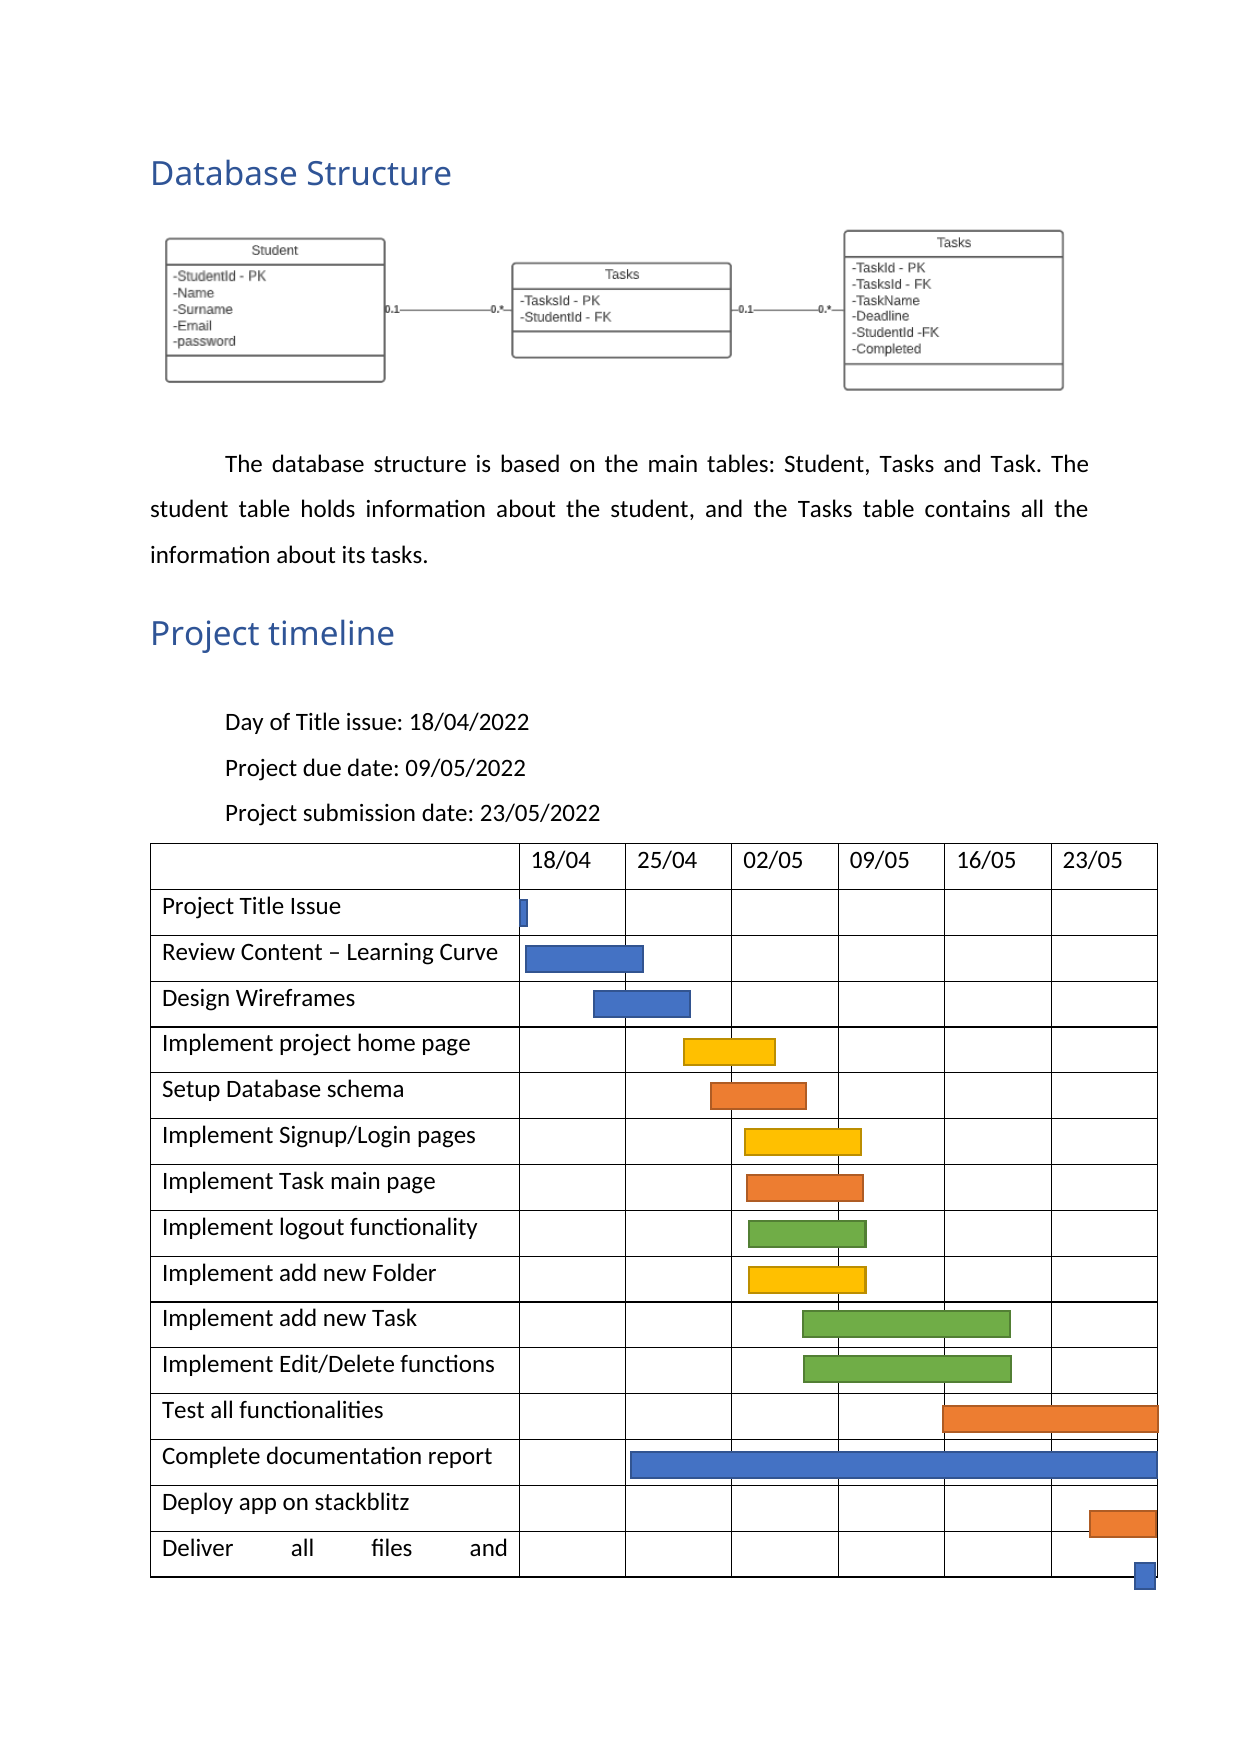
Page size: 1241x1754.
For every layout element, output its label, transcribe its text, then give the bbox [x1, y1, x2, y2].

subtitle Database Structure [150, 150, 1090, 195]
table_cell [945, 1348, 1051, 1393]
table_cell [945, 1394, 1051, 1405]
table_cell [945, 1532, 1051, 1576]
table_cell [1052, 1119, 1157, 1164]
table_cell [945, 1479, 1051, 1485]
table_cell [732, 1479, 838, 1485]
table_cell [151, 1532, 519, 1576]
table_cell [1052, 890, 1157, 935]
table_header 09/05 [839, 844, 944, 889]
table_cell [839, 936, 944, 981]
table_cell Implement Signup/Login pages [151, 1119, 519, 1164]
table_cell [1052, 1165, 1157, 1210]
table_cell [945, 1440, 1051, 1451]
subtitle Project timeline [150, 610, 1090, 656]
table_cell [839, 1486, 944, 1531]
table_header 16/05 [945, 844, 1051, 889]
table_cell [1052, 1433, 1157, 1439]
table_cell [626, 936, 731, 981]
table_cell [839, 1028, 944, 1072]
table_cell [945, 1257, 1051, 1301]
table_cell [626, 1303, 731, 1347]
table_cell [1052, 1348, 1157, 1393]
table_cell [520, 1532, 625, 1576]
table_cell [520, 936, 625, 981]
table_cell [520, 1257, 625, 1301]
table_cell [520, 890, 625, 935]
table_cell [839, 1479, 944, 1485]
table_cell [520, 1486, 625, 1531]
table_cell [626, 1486, 731, 1531]
table_cell Implement Edit/Delete functions [151, 1348, 519, 1393]
table_cell Design Wireframes [151, 982, 519, 1026]
table_cell [839, 982, 944, 1026]
table_cell [626, 1028, 731, 1072]
table_header 25/04 [626, 844, 731, 889]
table_cell [626, 982, 731, 1026]
table_cell [945, 982, 1051, 1026]
table_cell Implement logout functionality [151, 1211, 519, 1256]
table_cell Implement project home page [151, 1028, 519, 1072]
table_header 23/05 [1052, 844, 1157, 889]
table_cell [520, 1119, 625, 1164]
table_cell [626, 1394, 731, 1439]
text The database structure is based on the main tables: Student, Tasks and Task. The student table holds information about the student, and the Tasks table contains all the information about its tasks. [150, 448, 1090, 570]
table_cell [945, 1211, 1051, 1256]
table_cell [945, 1119, 1051, 1164]
table_cell [732, 890, 838, 935]
table_cell [626, 890, 731, 935]
table_cell [1052, 1303, 1157, 1347]
table_cell [732, 1348, 838, 1393]
table_cell [520, 982, 625, 1026]
table_cell [520, 1211, 625, 1256]
table_cell [732, 982, 838, 1026]
table_cell Test all functionalities [151, 1394, 519, 1439]
table_cell [520, 1073, 625, 1118]
table_cell [839, 1073, 944, 1118]
table_cell [732, 1073, 838, 1118]
table_cell Review Content – Learning Curve [151, 936, 519, 981]
table_cell [732, 1028, 838, 1072]
table_cell [732, 1532, 838, 1576]
table_cell [839, 1532, 944, 1576]
table_cell [839, 1338, 944, 1347]
table_cell [626, 1165, 731, 1210]
table_cell [945, 1433, 1051, 1439]
table_cell Implement Task main page [151, 1165, 519, 1210]
table_header [151, 844, 519, 889]
table_cell Setup Database schema [151, 1073, 519, 1118]
table_cell [520, 1303, 625, 1347]
table_cell Project Title Issue [151, 890, 519, 935]
table_header 18/04 [520, 844, 625, 889]
table_cell [626, 1440, 731, 1485]
table_cell [839, 1165, 944, 1210]
table_cell [732, 1394, 838, 1439]
table_cell [945, 1028, 1051, 1072]
table_cell [732, 1303, 838, 1347]
table_cell [839, 1119, 944, 1164]
table_cell [732, 1119, 838, 1164]
table_cell Implement add new Task [151, 1303, 519, 1347]
table_cell [945, 1486, 1051, 1531]
table_cell [839, 1303, 944, 1310]
table_cell Deploy app on stackblitz [151, 1486, 519, 1531]
table_cell [1052, 1257, 1157, 1301]
table_cell [945, 890, 1051, 935]
table_cell [1052, 1440, 1157, 1451]
table_cell [945, 1073, 1051, 1118]
table_cell [626, 1119, 731, 1164]
table_cell [520, 1165, 625, 1210]
table_cell [520, 1394, 625, 1439]
table_cell [1052, 1073, 1157, 1118]
text Project due date: 09/05/2022 [150, 752, 1090, 782]
table_cell [839, 1348, 944, 1355]
table_cell [626, 1532, 731, 1576]
table_cell [1052, 1532, 1157, 1576]
table_cell [626, 1211, 731, 1256]
table_cell [1052, 1028, 1157, 1072]
table_cell [732, 1440, 838, 1451]
table_cell [732, 1257, 838, 1301]
table_cell [839, 1257, 944, 1301]
table_cell [1052, 1479, 1157, 1485]
table_cell [945, 1303, 1051, 1347]
table_cell [732, 1165, 838, 1210]
table_cell [839, 1394, 944, 1439]
table_cell [1052, 1211, 1157, 1256]
table_cell [732, 1211, 838, 1256]
text Project submission date: 23/05/2022 [150, 797, 1090, 828]
table_cell [1052, 982, 1157, 1026]
table_cell [839, 1440, 944, 1451]
table_cell [732, 1486, 838, 1531]
table_cell [520, 1440, 625, 1485]
picture [150, 198, 1091, 429]
table_cell [839, 890, 944, 935]
table_cell Implement add new Folder [151, 1257, 519, 1301]
table_cell [520, 1348, 625, 1393]
table_cell [732, 936, 838, 981]
table_cell [1052, 1394, 1157, 1405]
table_cell [945, 936, 1051, 981]
table_header 02/05 [732, 844, 838, 889]
table_cell [1052, 1486, 1157, 1531]
table_cell [839, 1211, 944, 1256]
table_cell [626, 1257, 731, 1301]
table_cell [520, 1028, 625, 1072]
table_cell [945, 1165, 1051, 1210]
table_cell [1052, 936, 1157, 981]
table_cell [839, 1383, 944, 1393]
table_cell [626, 1073, 731, 1118]
table_cell [626, 1348, 731, 1393]
text Day of Title issue: 18/04/2022 [150, 706, 1090, 736]
table_cell Complete documentation report [151, 1440, 519, 1485]
